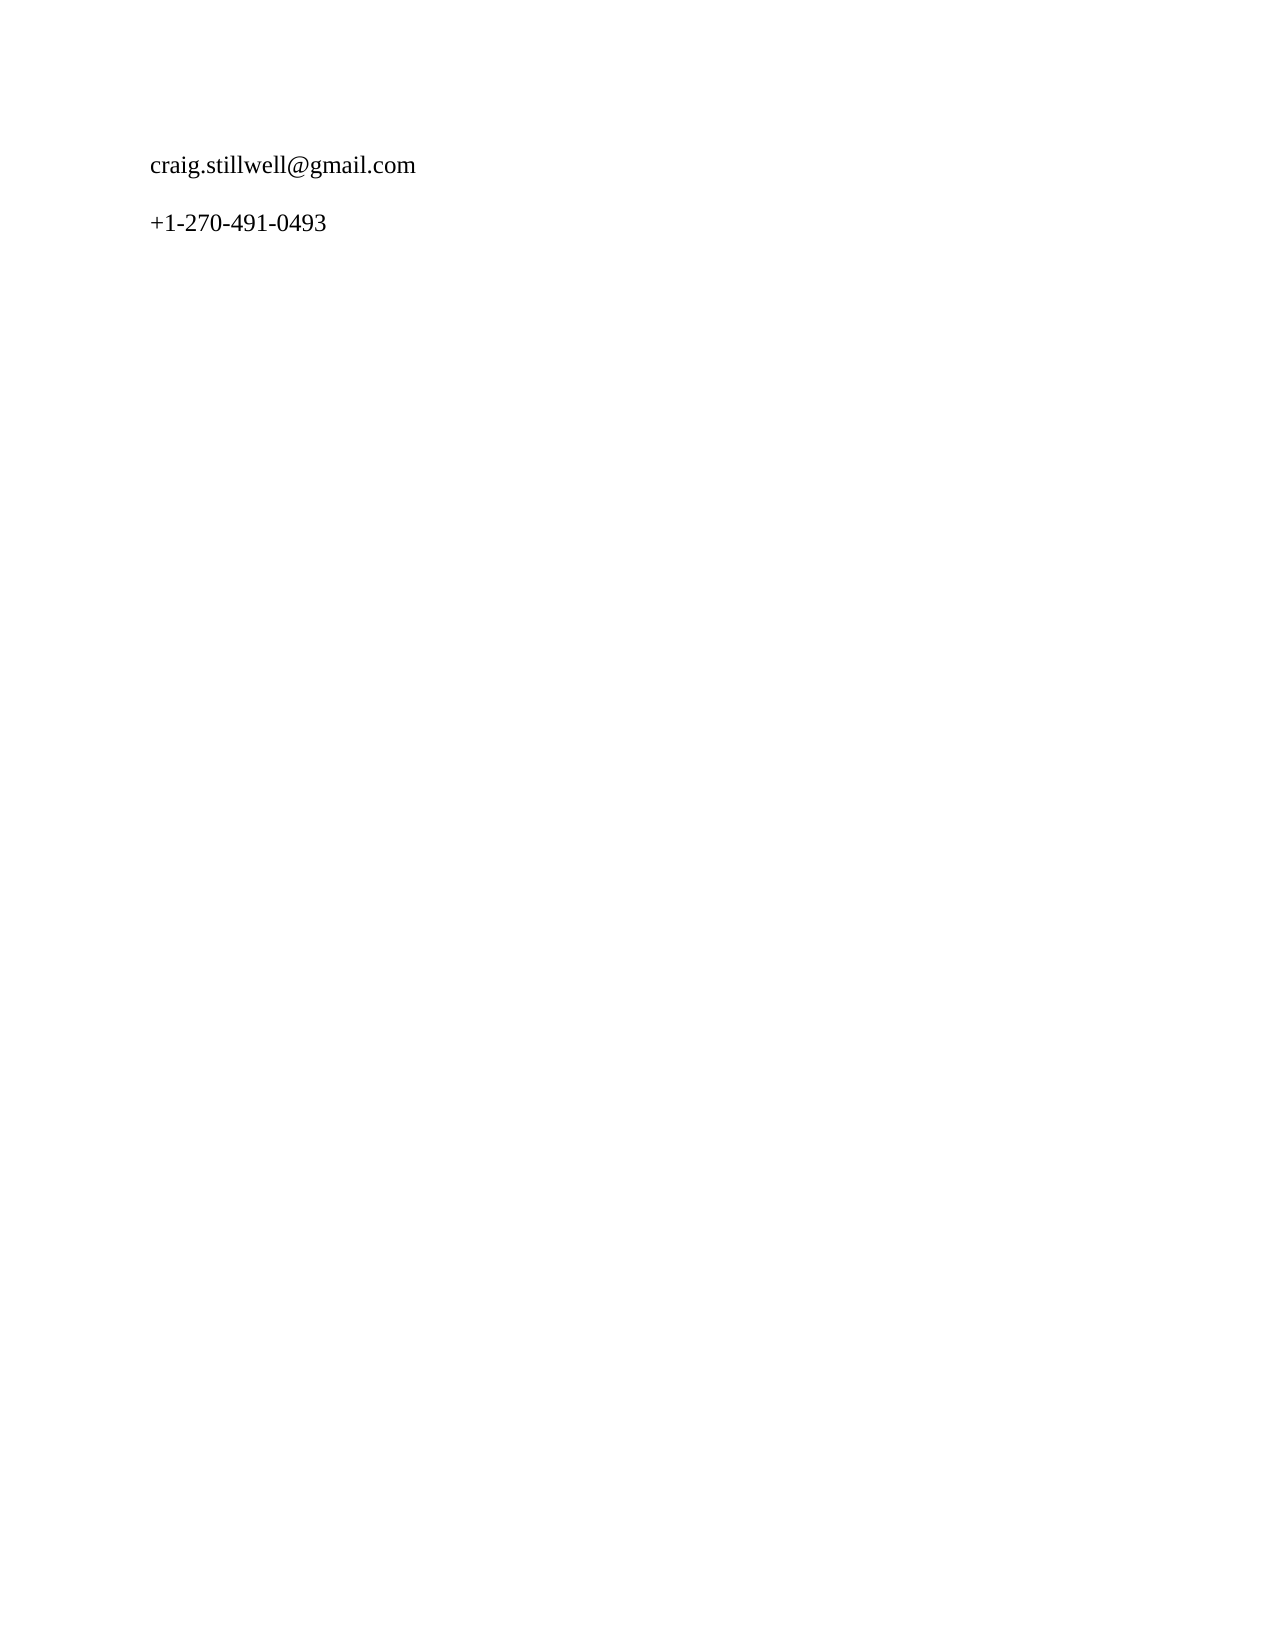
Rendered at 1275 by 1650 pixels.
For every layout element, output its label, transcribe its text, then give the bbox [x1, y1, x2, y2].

text craig.stillwell@gmail.com [150, 150, 1125, 179]
text +1-270-491-0493 [150, 208, 1125, 237]
